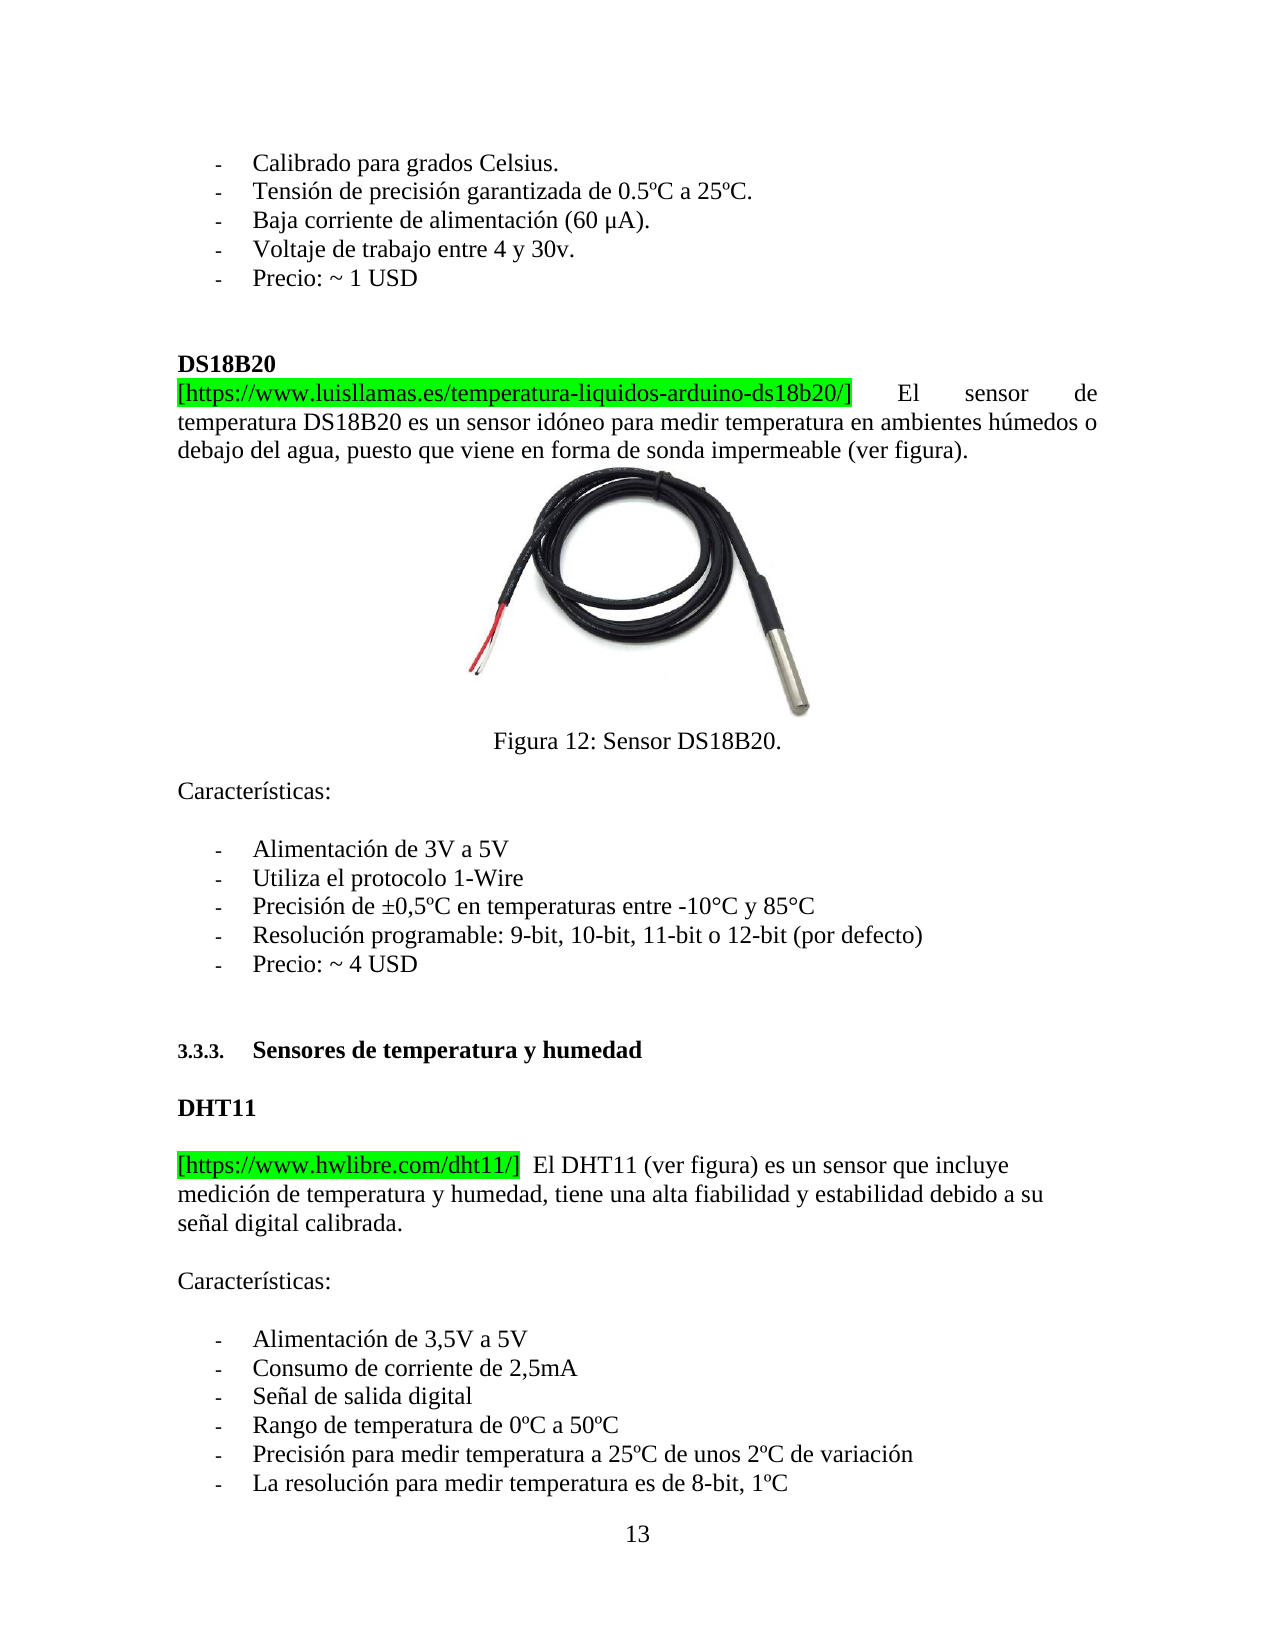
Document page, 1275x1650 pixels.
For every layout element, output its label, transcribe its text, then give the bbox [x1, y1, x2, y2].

text Figura 12: Sensor DS18B20. [177, 726, 1098, 755]
text DHT11 [177, 1093, 1098, 1121]
text [https://www.hwlibre.com/dht11/] El DHT11 (ver figura) es un sensor que incluye medición de temperatura y humedad, tiene una alta fiabilidad y estabilidad debido a su señal digital calibrada. [177, 1151, 1098, 1237]
list Precio: ~ 4 USD [215, 949, 1098, 978]
list Calibrado para grados Celsius. [215, 148, 1098, 176]
list Tensión de precisión garantizada de 0.5ºC a 25ºC. [215, 176, 1098, 205]
list Baja corriente de alimentación (60 μA). [215, 205, 1098, 234]
list Precisión para medir temperatura a 25ºC de unos 2ºC de variación [215, 1439, 1098, 1468]
list Precio: ~ 1 USD [215, 263, 1098, 291]
list Alimentación de 3V a 5V [215, 834, 1098, 863]
list Señal de salida digital [215, 1381, 1098, 1410]
list Sensores de temperatura y humedad [177, 1035, 1098, 1064]
text Características: [177, 1266, 1098, 1295]
picture [460, 464, 815, 727]
text [https://www.luisllamas.es/temperatura-liquidos-arduino-ds18b20/] El sensor de temperatura DS18B20 es un sensor idóneo para medir temperatura en ambientes húmedos o debajo del agua, puesto que viene en forma de sonda impermeable (ver figura). [177, 378, 1098, 464]
text DS18B20 [177, 349, 1098, 378]
list Rango de temperatura de 0ºC a 50ºC [215, 1410, 1098, 1439]
text Características: [177, 776, 1098, 805]
list Resolución programable: 9-bit, 10-bit, 11-bit o 12-bit (por defecto) [215, 920, 1098, 949]
list La resolución para medir temperatura es de 8-bit, 1ºC [215, 1468, 1098, 1496]
list Precisión de ±0,5ºC en temperaturas entre -10°C y 85°C [215, 891, 1098, 920]
list Consumo de corriente de 2,5mA [215, 1353, 1098, 1381]
list Utiliza el protocolo 1-Wire [215, 863, 1098, 891]
list Voltaje de trabajo entre 4 y 30v. [215, 234, 1098, 263]
list Alimentación de 3,5V a 5V [215, 1324, 1098, 1353]
